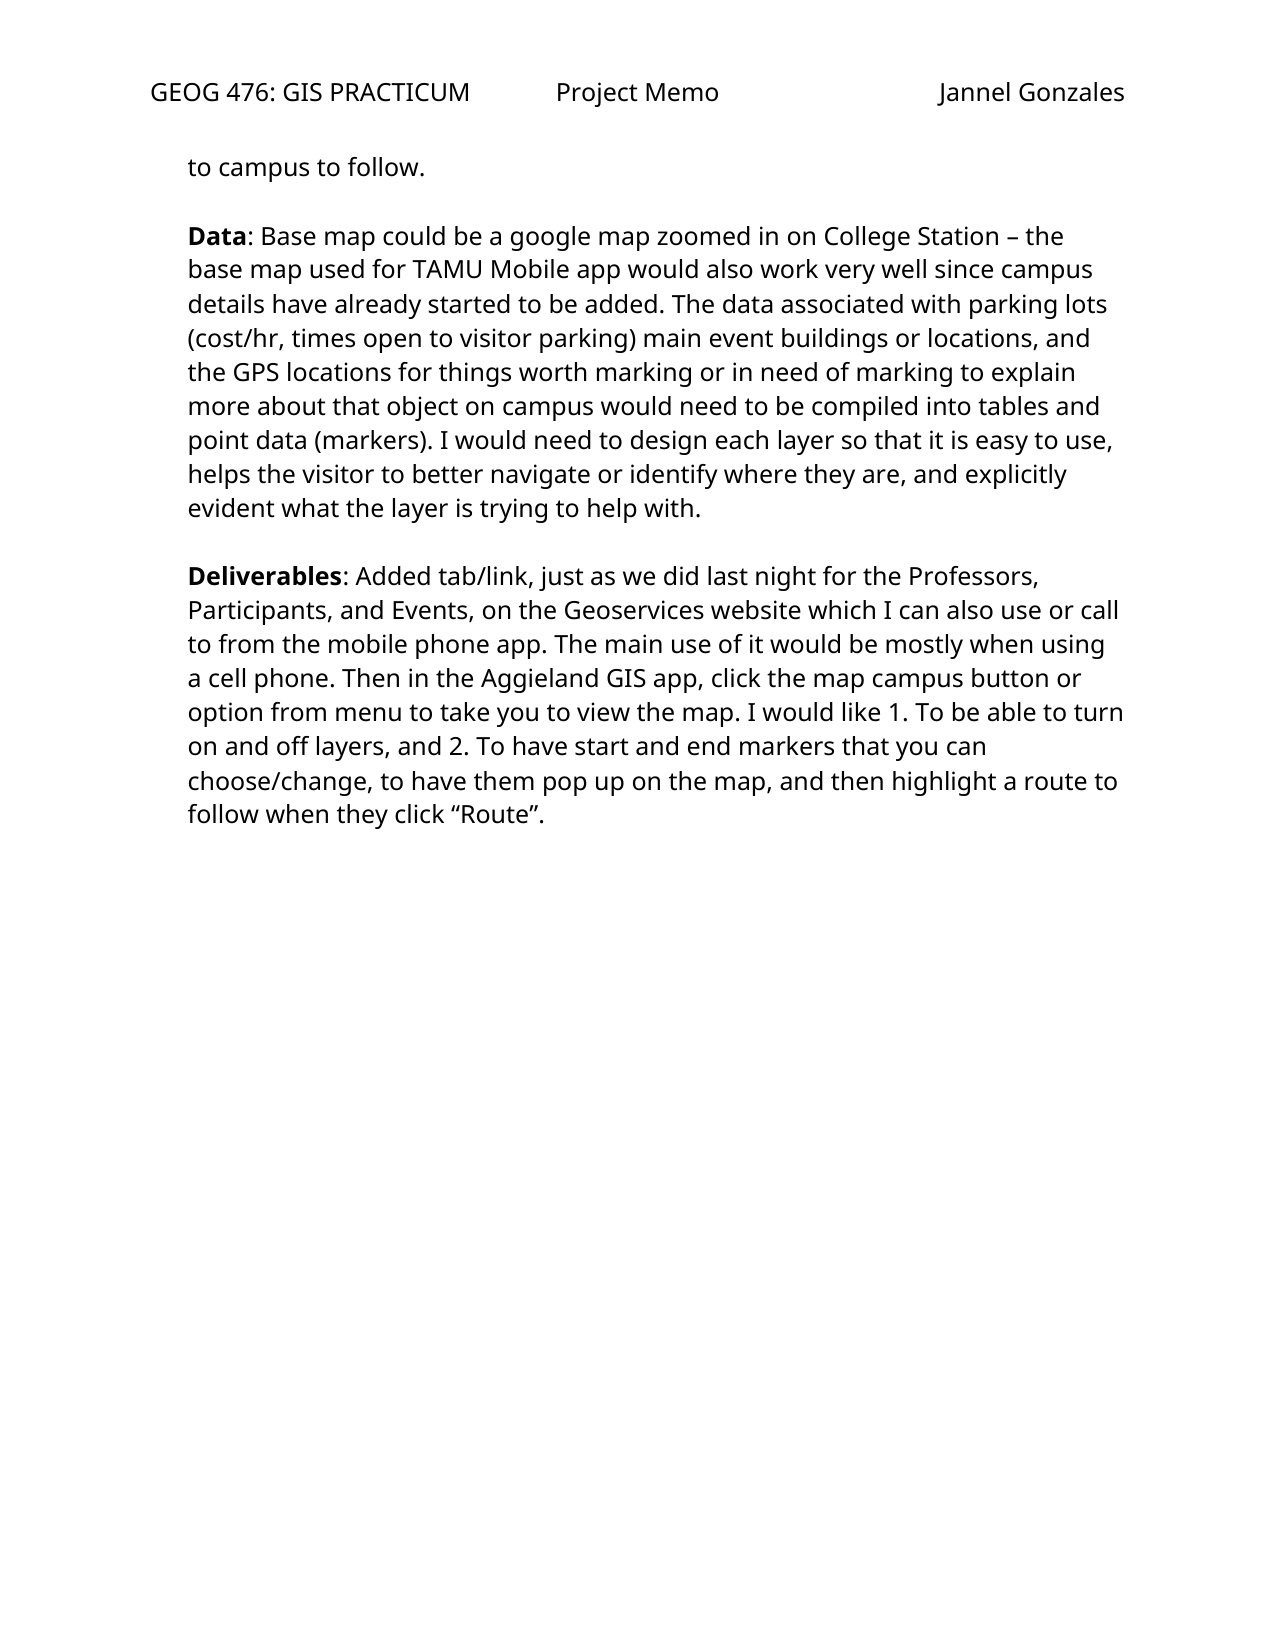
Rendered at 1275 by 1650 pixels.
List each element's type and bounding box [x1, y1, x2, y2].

list [150, 150, 1125, 865]
